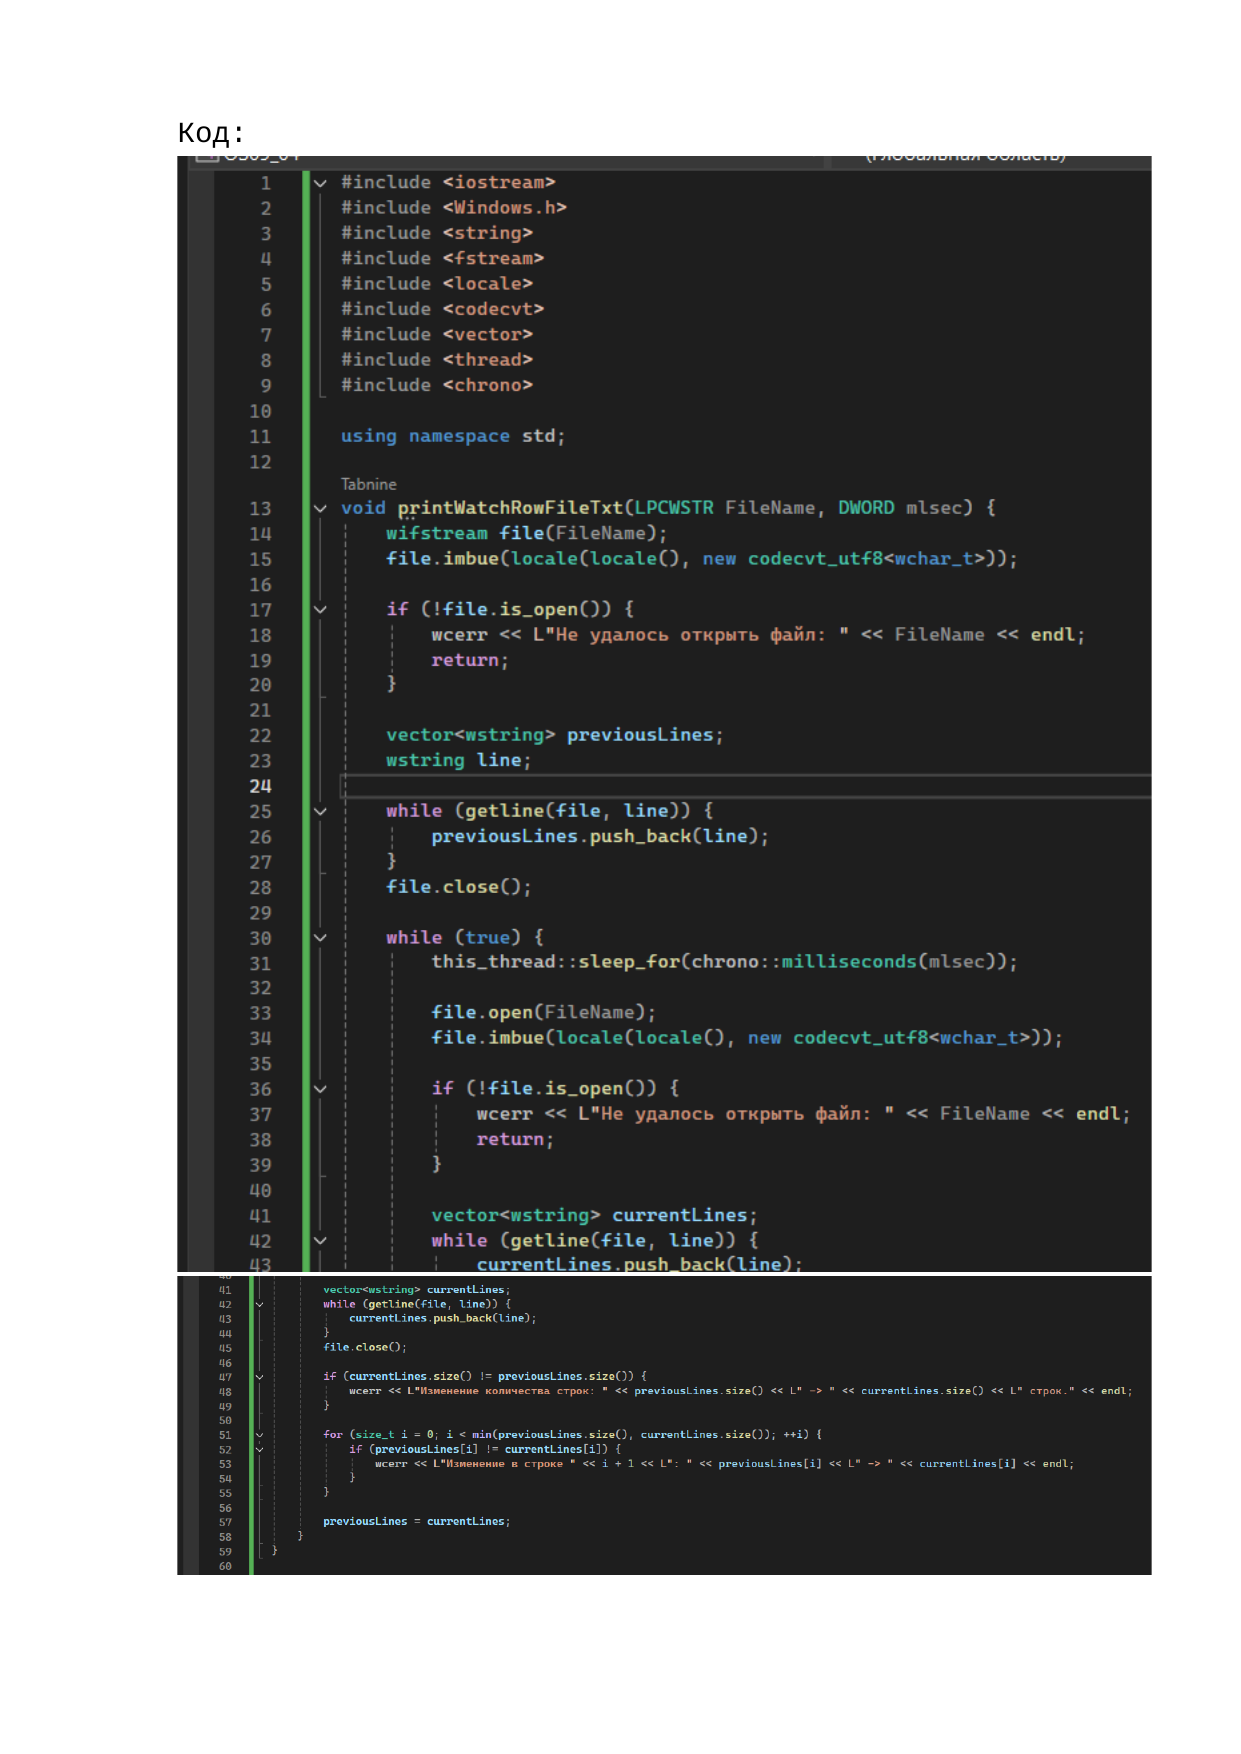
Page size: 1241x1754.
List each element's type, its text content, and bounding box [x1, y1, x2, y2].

picture [177, 1276, 1152, 1575]
list Код: [177, 118, 1152, 151]
picture [177, 156, 1152, 1272]
